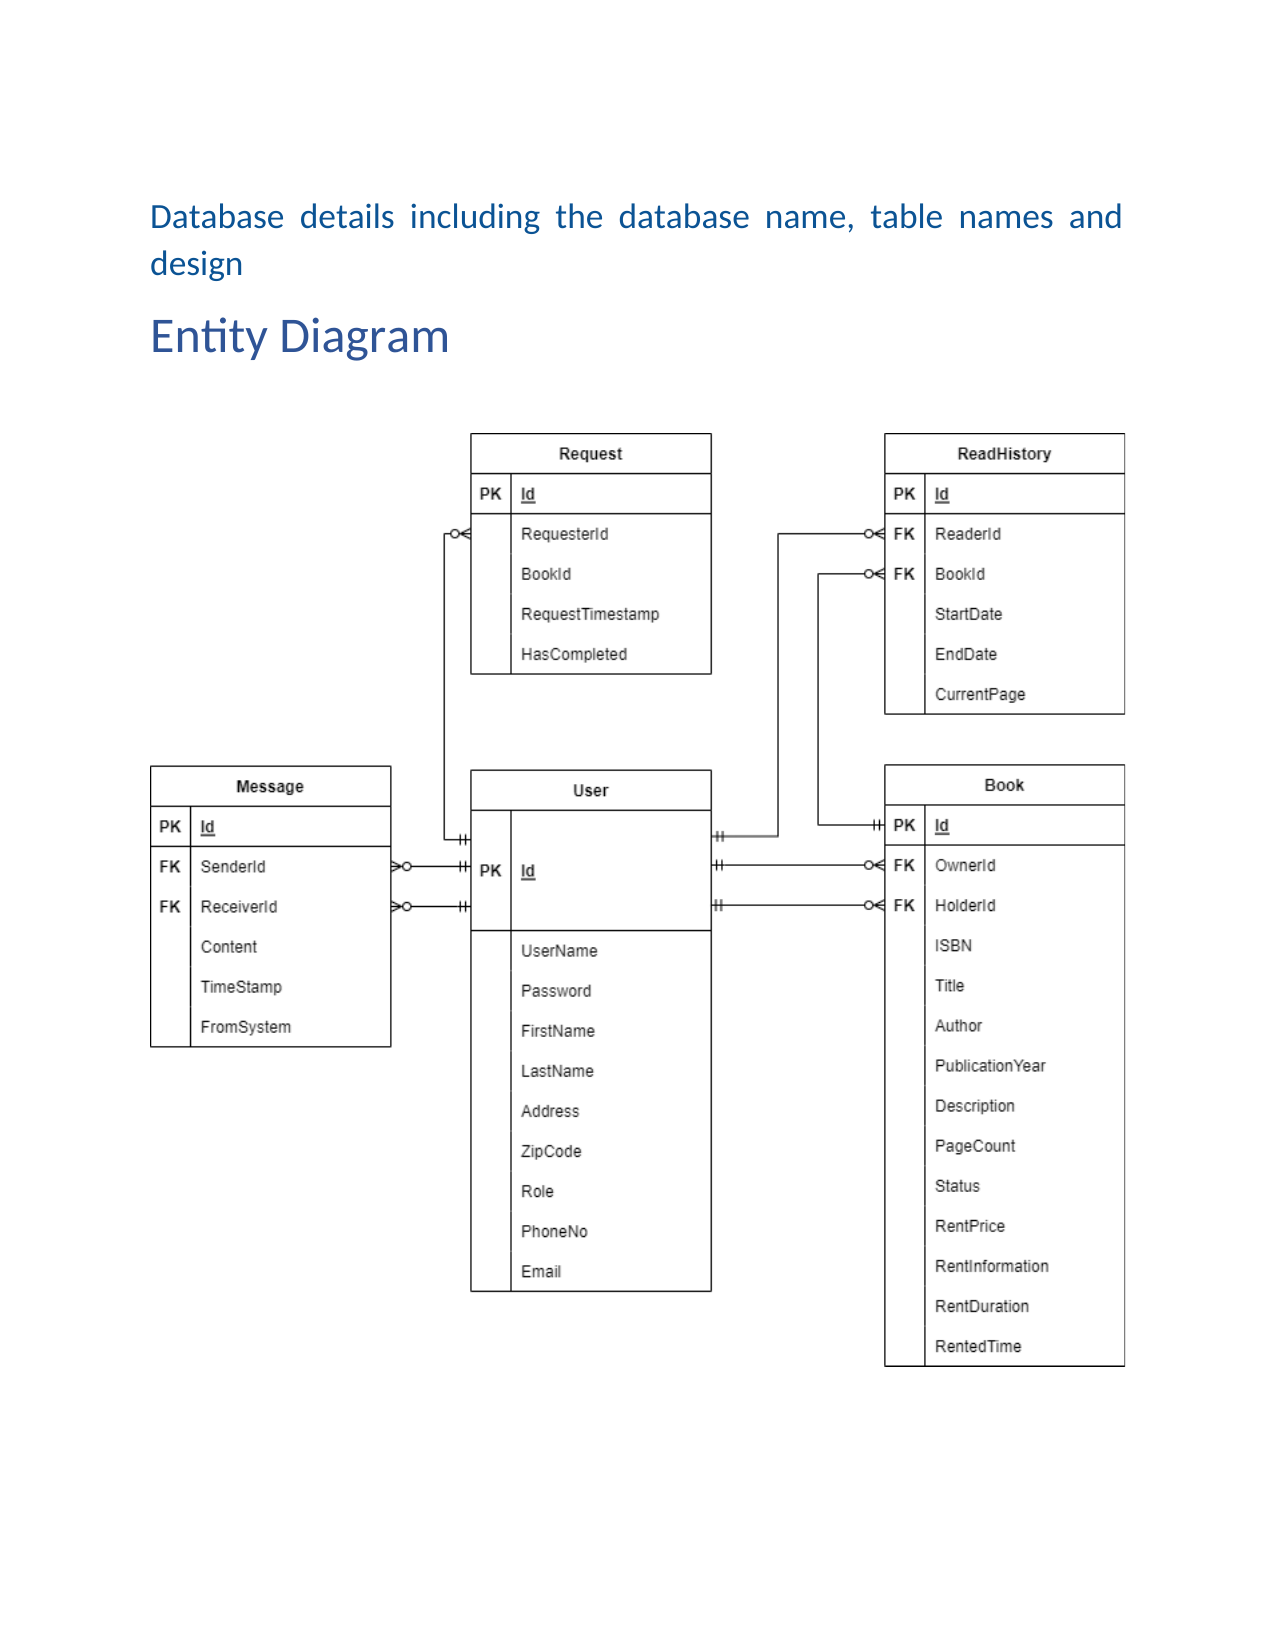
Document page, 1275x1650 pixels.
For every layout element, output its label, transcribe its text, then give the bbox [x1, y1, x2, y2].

picture [150, 433, 1125, 1367]
text Entity Diagram [150, 304, 1125, 365]
text Database details including the database name, table names and design [150, 150, 1125, 284]
